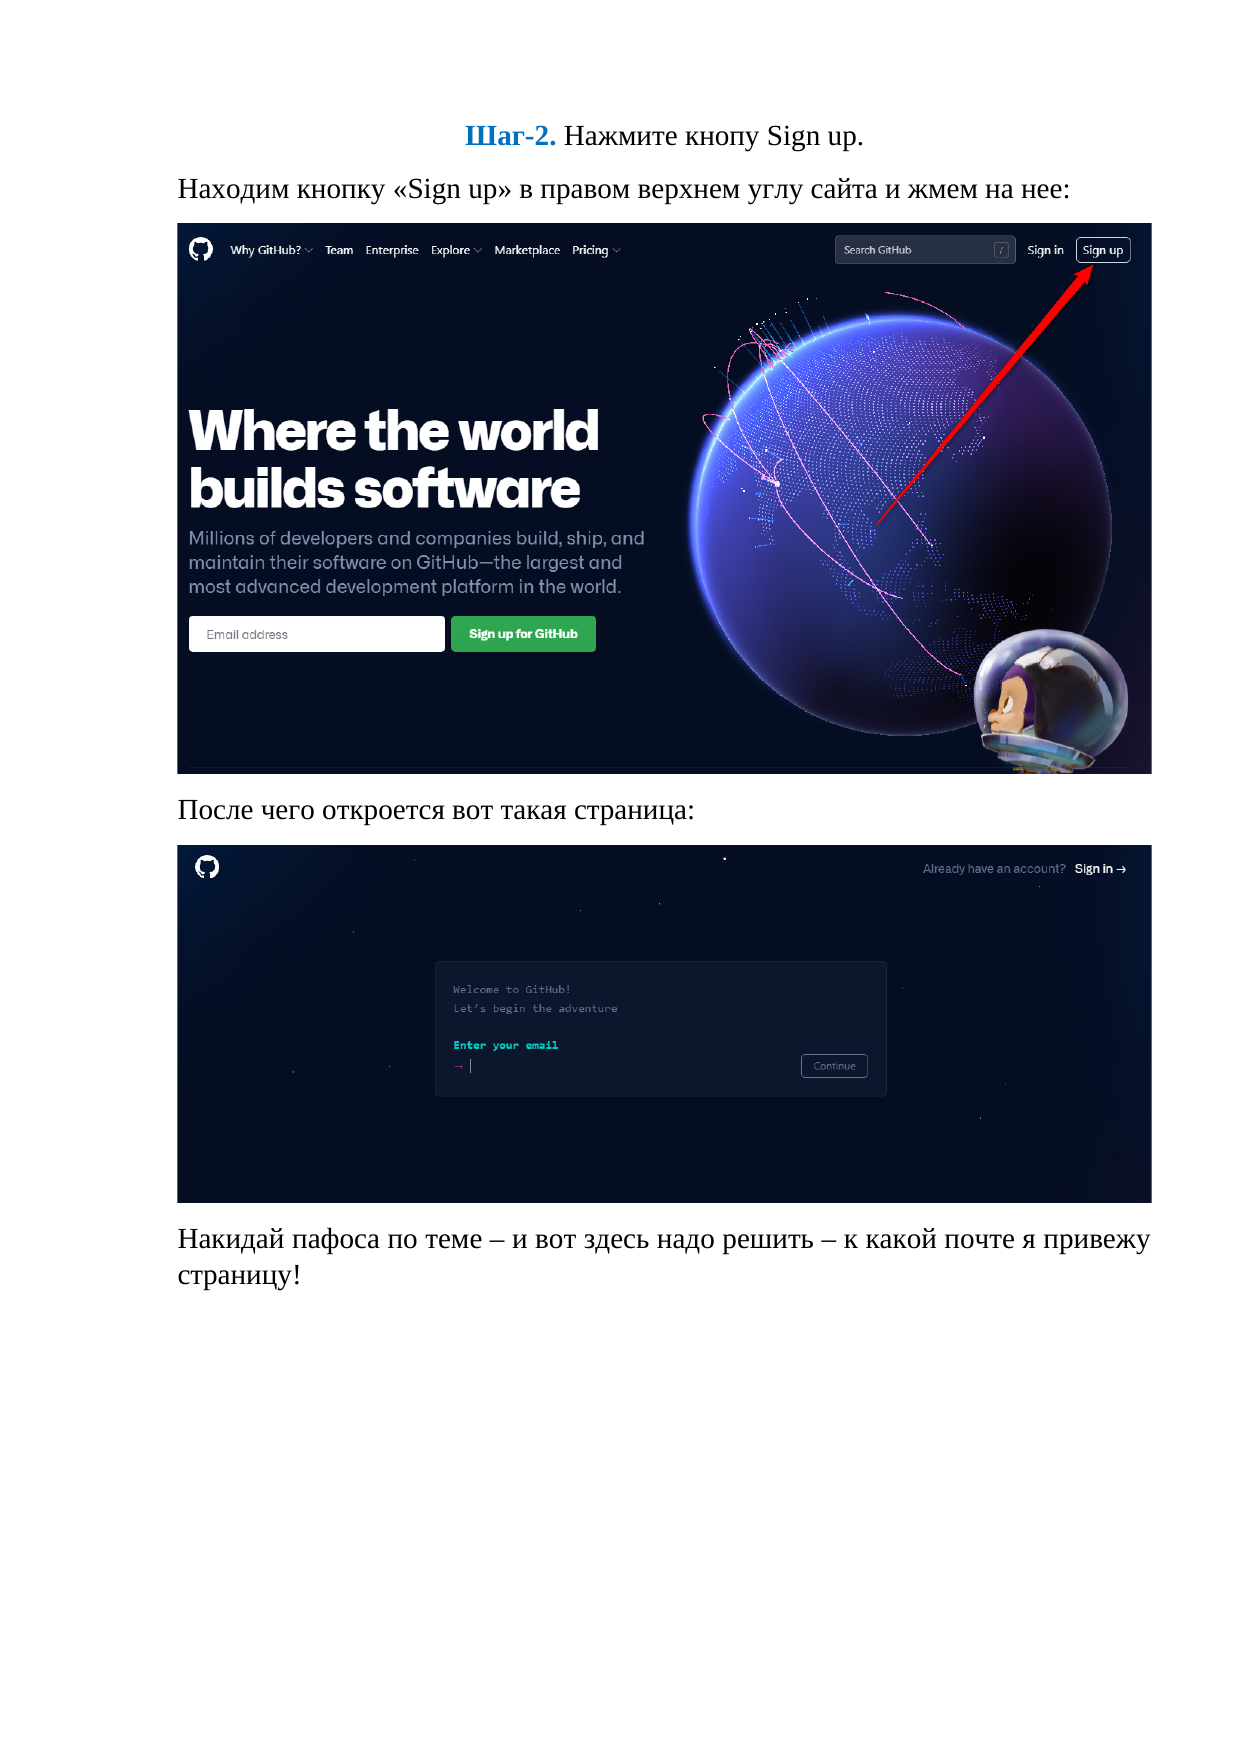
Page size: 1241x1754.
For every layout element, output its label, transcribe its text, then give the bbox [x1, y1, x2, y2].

picture [177, 223, 1152, 774]
text Находим кнопку «Sign up» в правом верхнем углу сайта и жмем на нее: [177, 171, 1152, 204]
text Накидай пафоса по теме – и вот здесь надо решить – к какой почте я привежу страницу! [177, 1221, 1152, 1291]
text Шаг-2. Нажмите кнопу Sign up. [177, 118, 1152, 152]
picture [177, 845, 1152, 1203]
text После чего откроется вот такая страница: [177, 792, 1152, 826]
